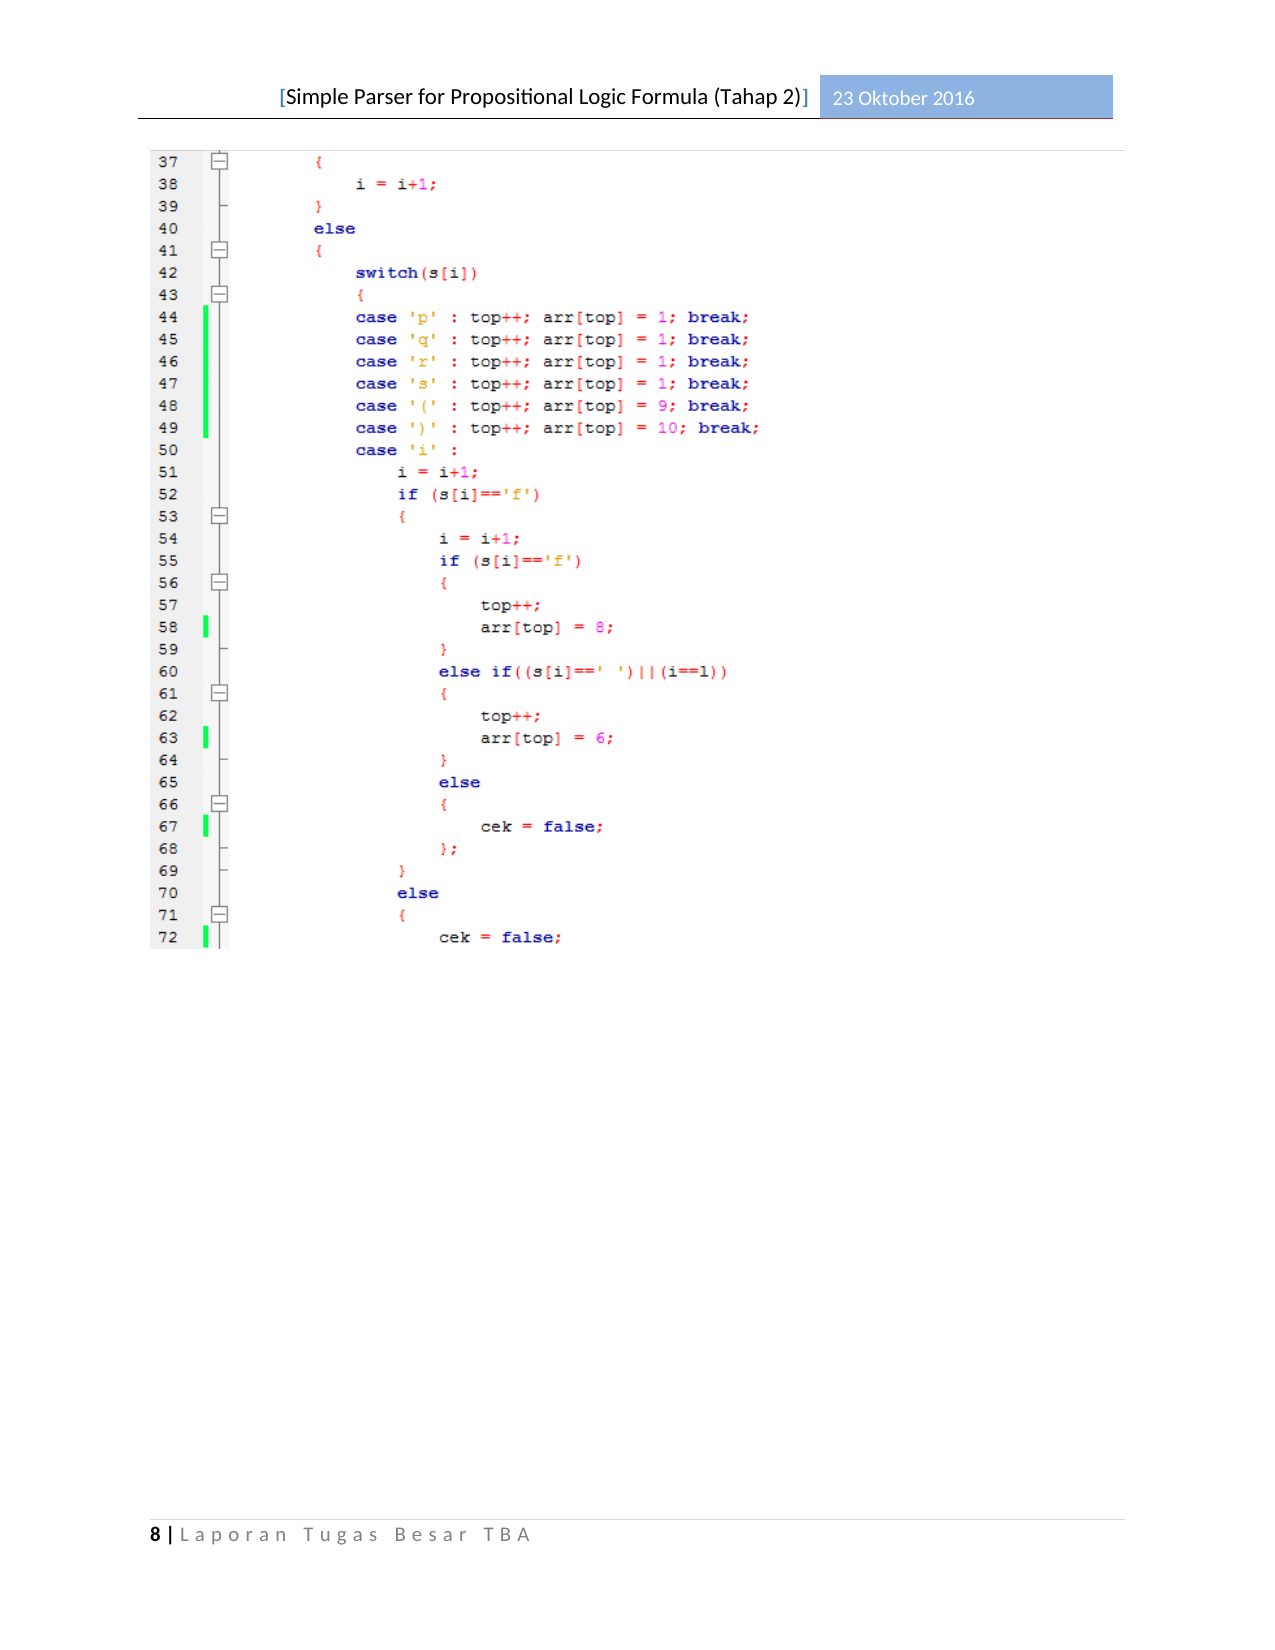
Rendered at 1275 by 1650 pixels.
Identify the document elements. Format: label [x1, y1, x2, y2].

picture [150, 150, 1125, 949]
